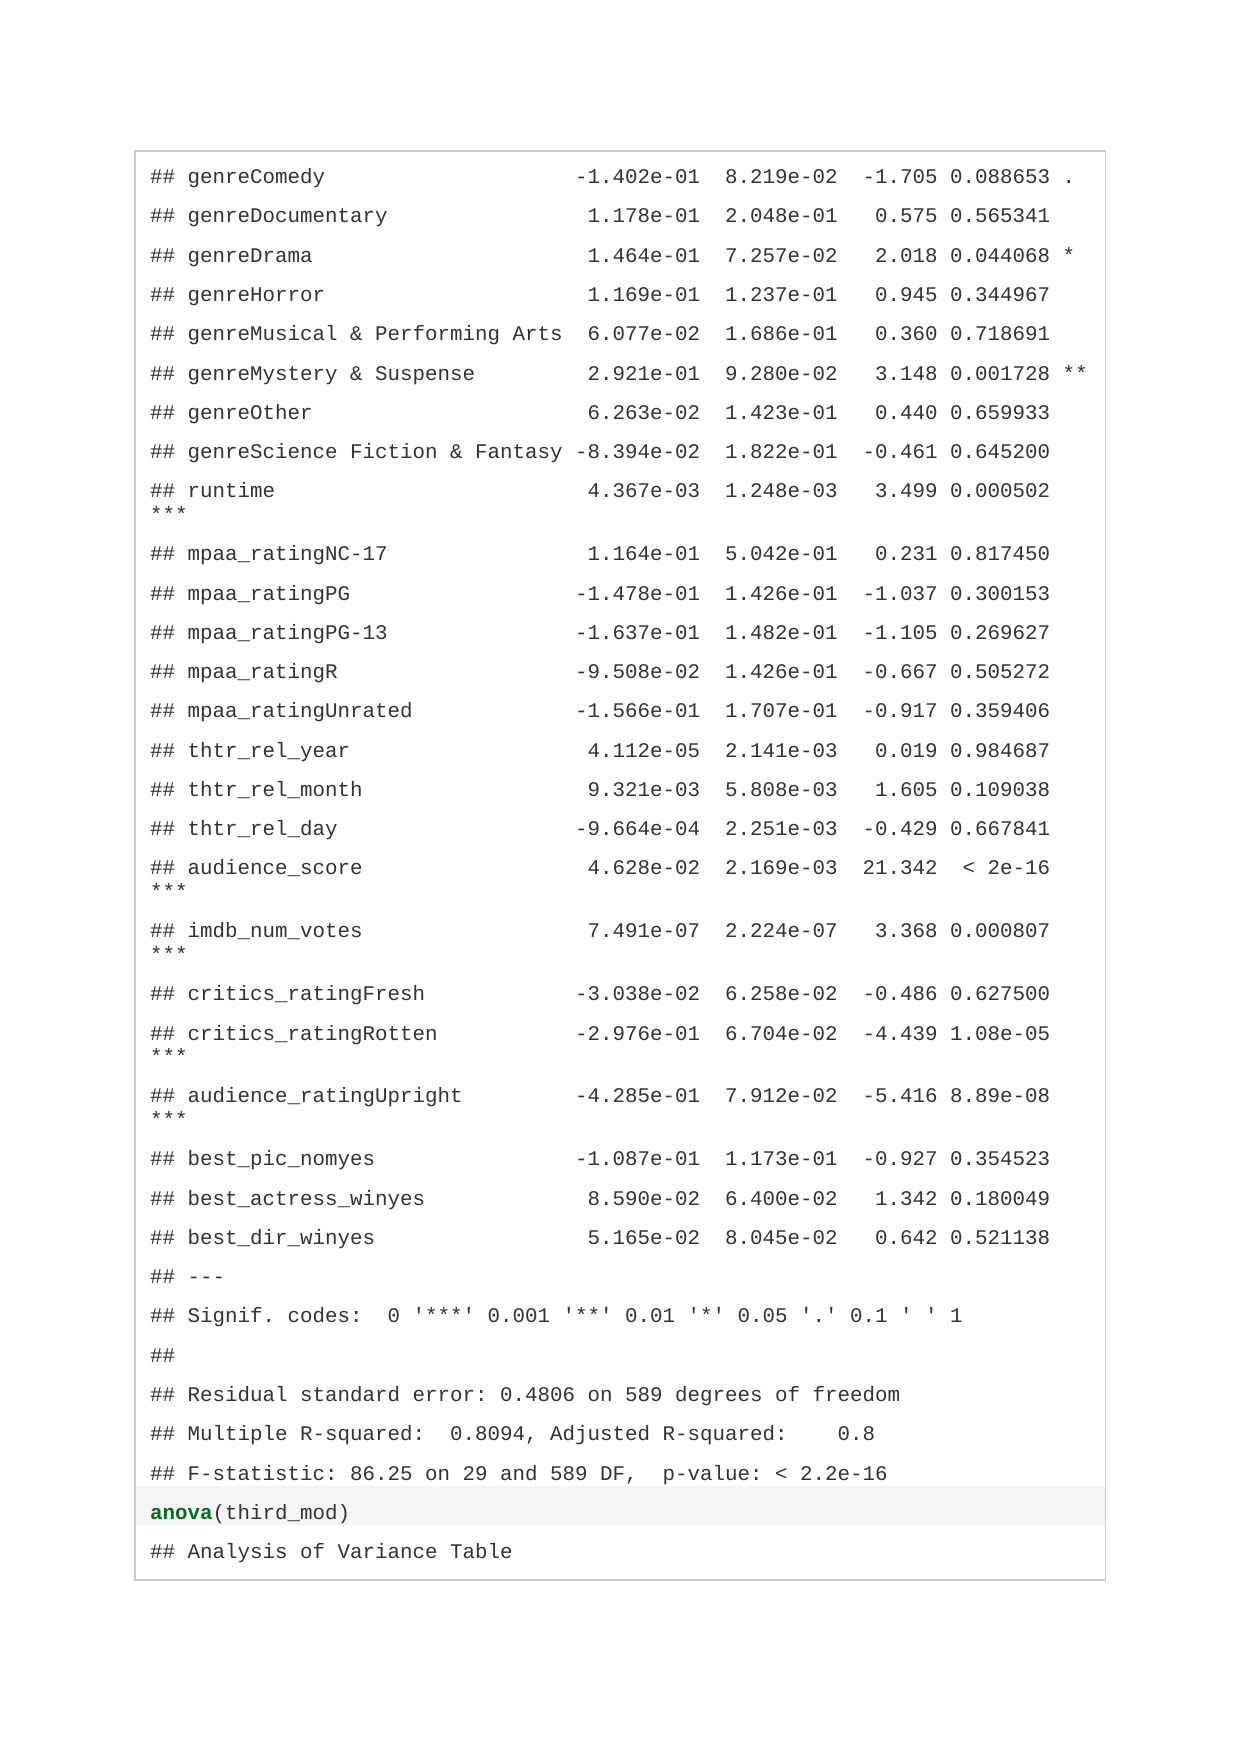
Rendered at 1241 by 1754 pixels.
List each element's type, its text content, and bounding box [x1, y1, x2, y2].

text ## best_actress_winyes 8.590e-02 6.400e-02 1.342 0.180049 [136, 1171, 1105, 1211]
text ## F-statistic: 86.25 on 29 and 589 DF, p-value: < 2.2e-16 [136, 1446, 1105, 1486]
text ## genreMusical & Performing Arts 6.077e-02 1.686e-01 0.360 0.718691 [136, 307, 1105, 346]
text ## genreDocumentary 1.178e-01 2.048e-01 0.575 0.565341 [136, 189, 1105, 228]
text ## [136, 1328, 1105, 1368]
text anova(third_mod) [136, 1486, 1105, 1525]
text ## best_pic_nomyes -1.087e-01 1.173e-01 -0.927 0.354523 [136, 1132, 1105, 1171]
text ## genreComedy -1.402e-01 8.219e-02 -1.705 0.088653 . [136, 152, 1105, 189]
text ## runtime 4.367e-03 1.248e-03 3.499 0.000502 *** [136, 464, 1105, 527]
text ## genreHorror 1.169e-01 1.237e-01 0.945 0.344967 [136, 268, 1105, 307]
text ## imdb_num_votes 7.491e-07 2.224e-07 3.368 0.000807 *** [136, 904, 1105, 967]
text ## mpaa_ratingPG-13 -1.637e-01 1.482e-01 -1.105 0.269627 [136, 606, 1105, 645]
text ## thtr_rel_year 4.112e-05 2.141e-03 0.019 0.984687 [136, 723, 1105, 763]
text ## mpaa_ratingNC-17 1.164e-01 5.042e-01 0.231 0.817450 [136, 527, 1105, 566]
text ## Multiple R-squared: 0.8094, Adjusted R-squared: 0.8 [136, 1407, 1105, 1446]
text ## audience_score 4.628e-02 2.169e-03 21.342 < 2e-16 *** [136, 841, 1105, 904]
text ## critics_ratingFresh -3.038e-02 6.258e-02 -0.486 0.627500 [136, 967, 1105, 1006]
text ## critics_ratingRotten -2.976e-01 6.704e-02 -4.439 1.08e-05 *** [136, 1006, 1105, 1069]
text ## thtr_rel_day -9.664e-04 2.251e-03 -0.429 0.667841 [136, 802, 1105, 841]
text ## mpaa_ratingR -9.508e-02 1.426e-01 -0.667 0.505272 [136, 645, 1105, 684]
text ## genreScience Fiction & Fantasy -8.394e-02 1.822e-01 -0.461 0.645200 [136, 425, 1105, 464]
text ## mpaa_ratingPG -1.478e-01 1.426e-01 -1.037 0.300153 [136, 566, 1105, 606]
text ## genreMystery & Suspense 2.921e-01 9.280e-02 3.148 0.001728 ** [136, 346, 1105, 386]
text ## best_dir_winyes 5.165e-02 8.045e-02 0.642 0.521138 [136, 1211, 1105, 1250]
text ## Residual standard error: 0.4806 on 589 degrees of freedom [136, 1368, 1105, 1407]
text ## mpaa_ratingUnrated -1.566e-01 1.707e-01 -0.917 0.359406 [136, 684, 1105, 723]
text ## thtr_rel_month 9.321e-03 5.808e-03 1.605 0.109038 [136, 763, 1105, 802]
text ## genreOther 6.263e-02 1.423e-01 0.440 0.659933 [136, 386, 1105, 425]
text ## genreDrama 1.464e-01 7.257e-02 2.018 0.044068 * [136, 228, 1105, 268]
text ## Analysis of Variance Table [136, 1525, 1105, 1579]
text ## Signif. codes: 0 '***' 0.001 '**' 0.01 '*' 0.05 '.' 0.1 ' ' 1 [136, 1289, 1105, 1328]
text ## audience_ratingUpright -4.285e-01 7.912e-02 -5.416 8.89e-08 *** [136, 1069, 1105, 1132]
text ## --- [136, 1250, 1105, 1289]
